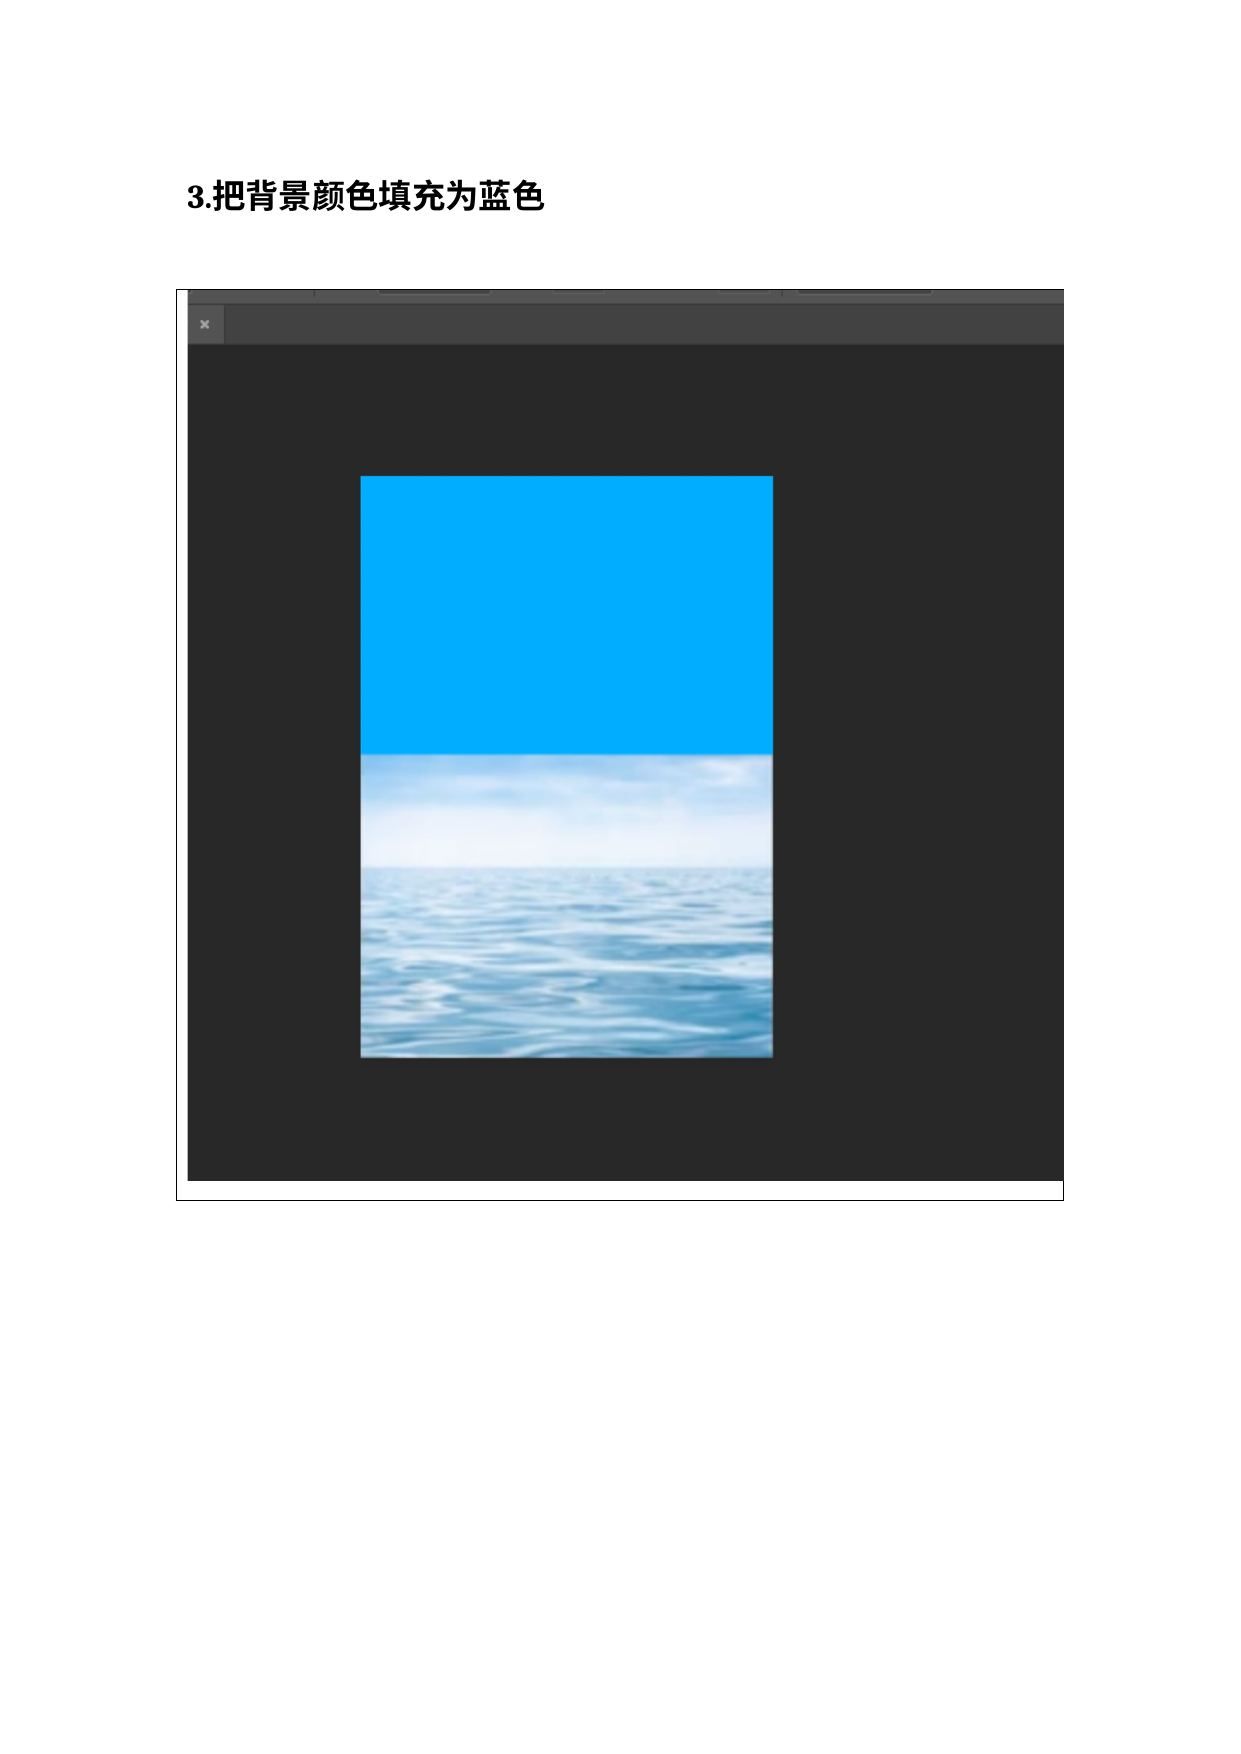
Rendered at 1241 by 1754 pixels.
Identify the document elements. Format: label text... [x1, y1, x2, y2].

table_header [177, 290, 1063, 1200]
subtitle 3.把背景颜色填充为蓝色 [187, 162, 1053, 227]
picture [187, 290, 1064, 1181]
